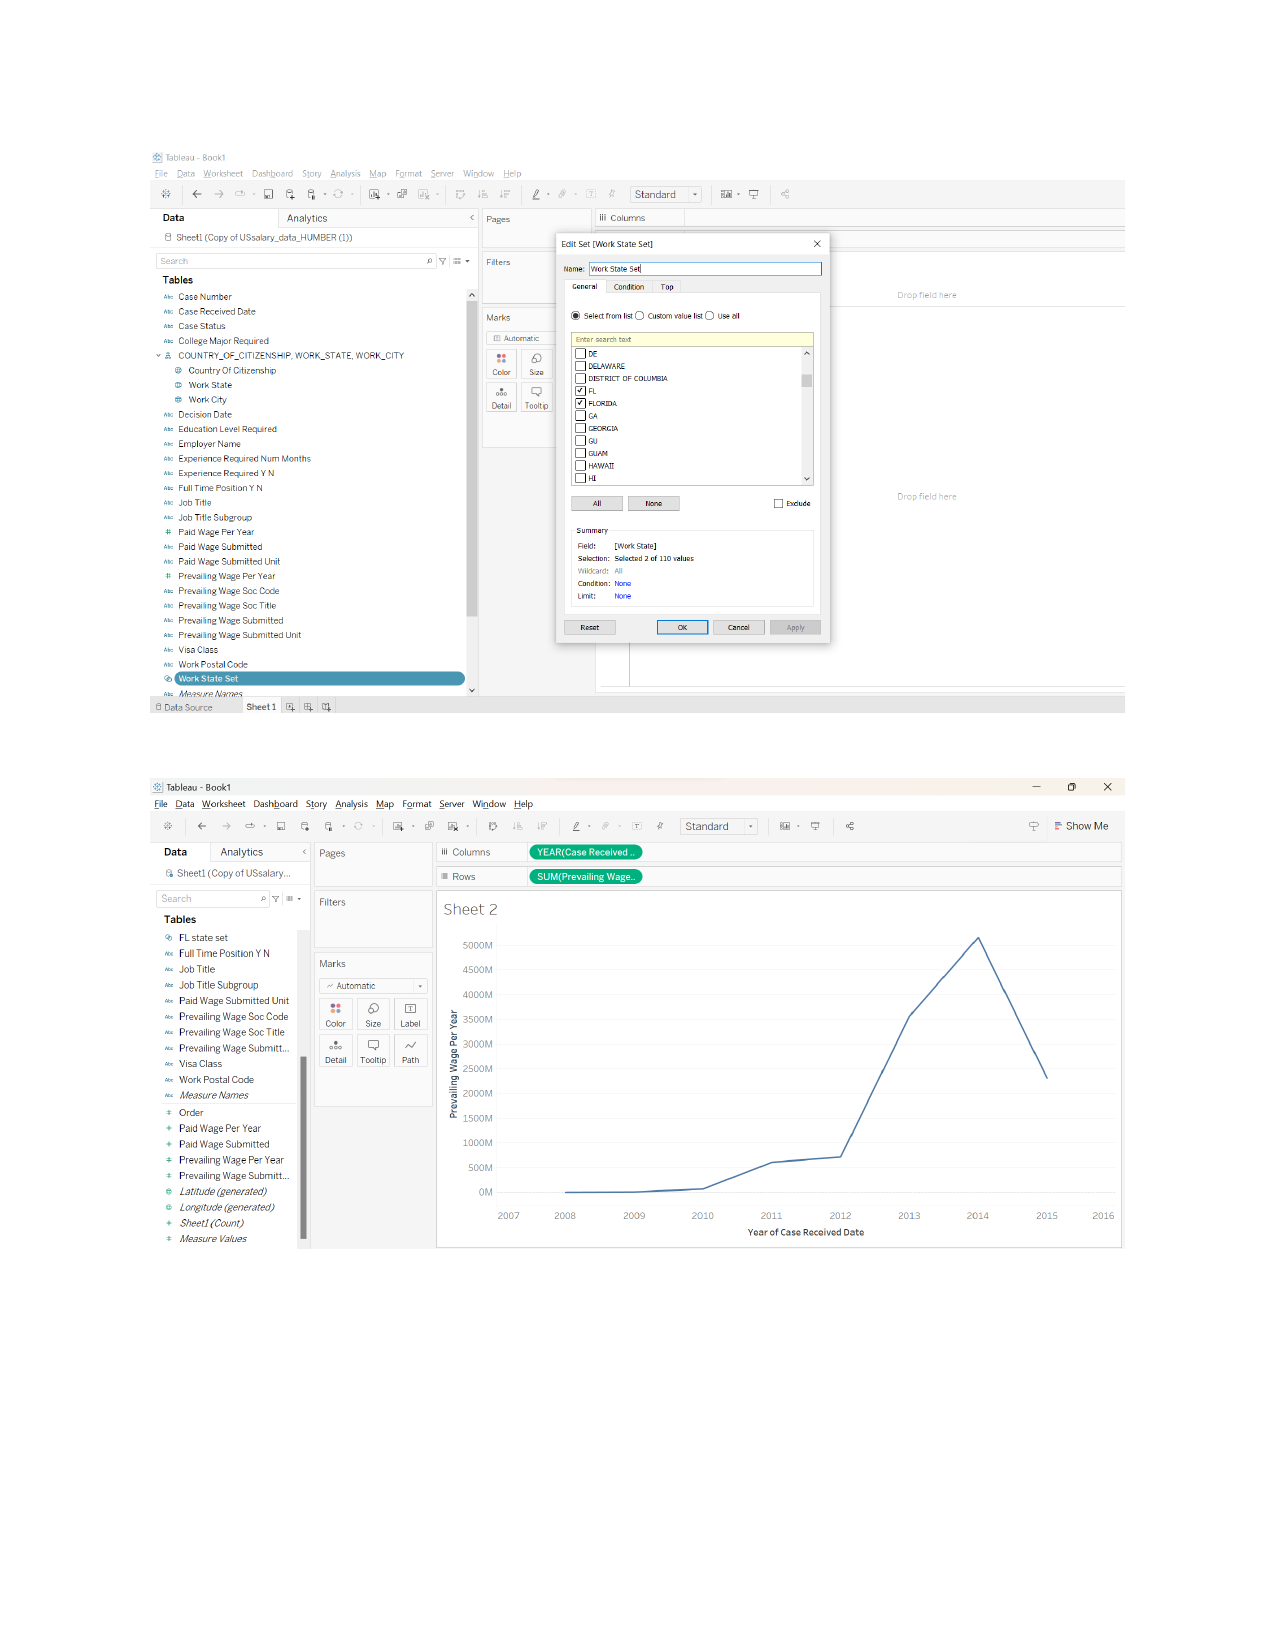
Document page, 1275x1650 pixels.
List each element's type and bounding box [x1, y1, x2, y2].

picture [150, 150, 1125, 713]
picture [150, 778, 1125, 1249]
